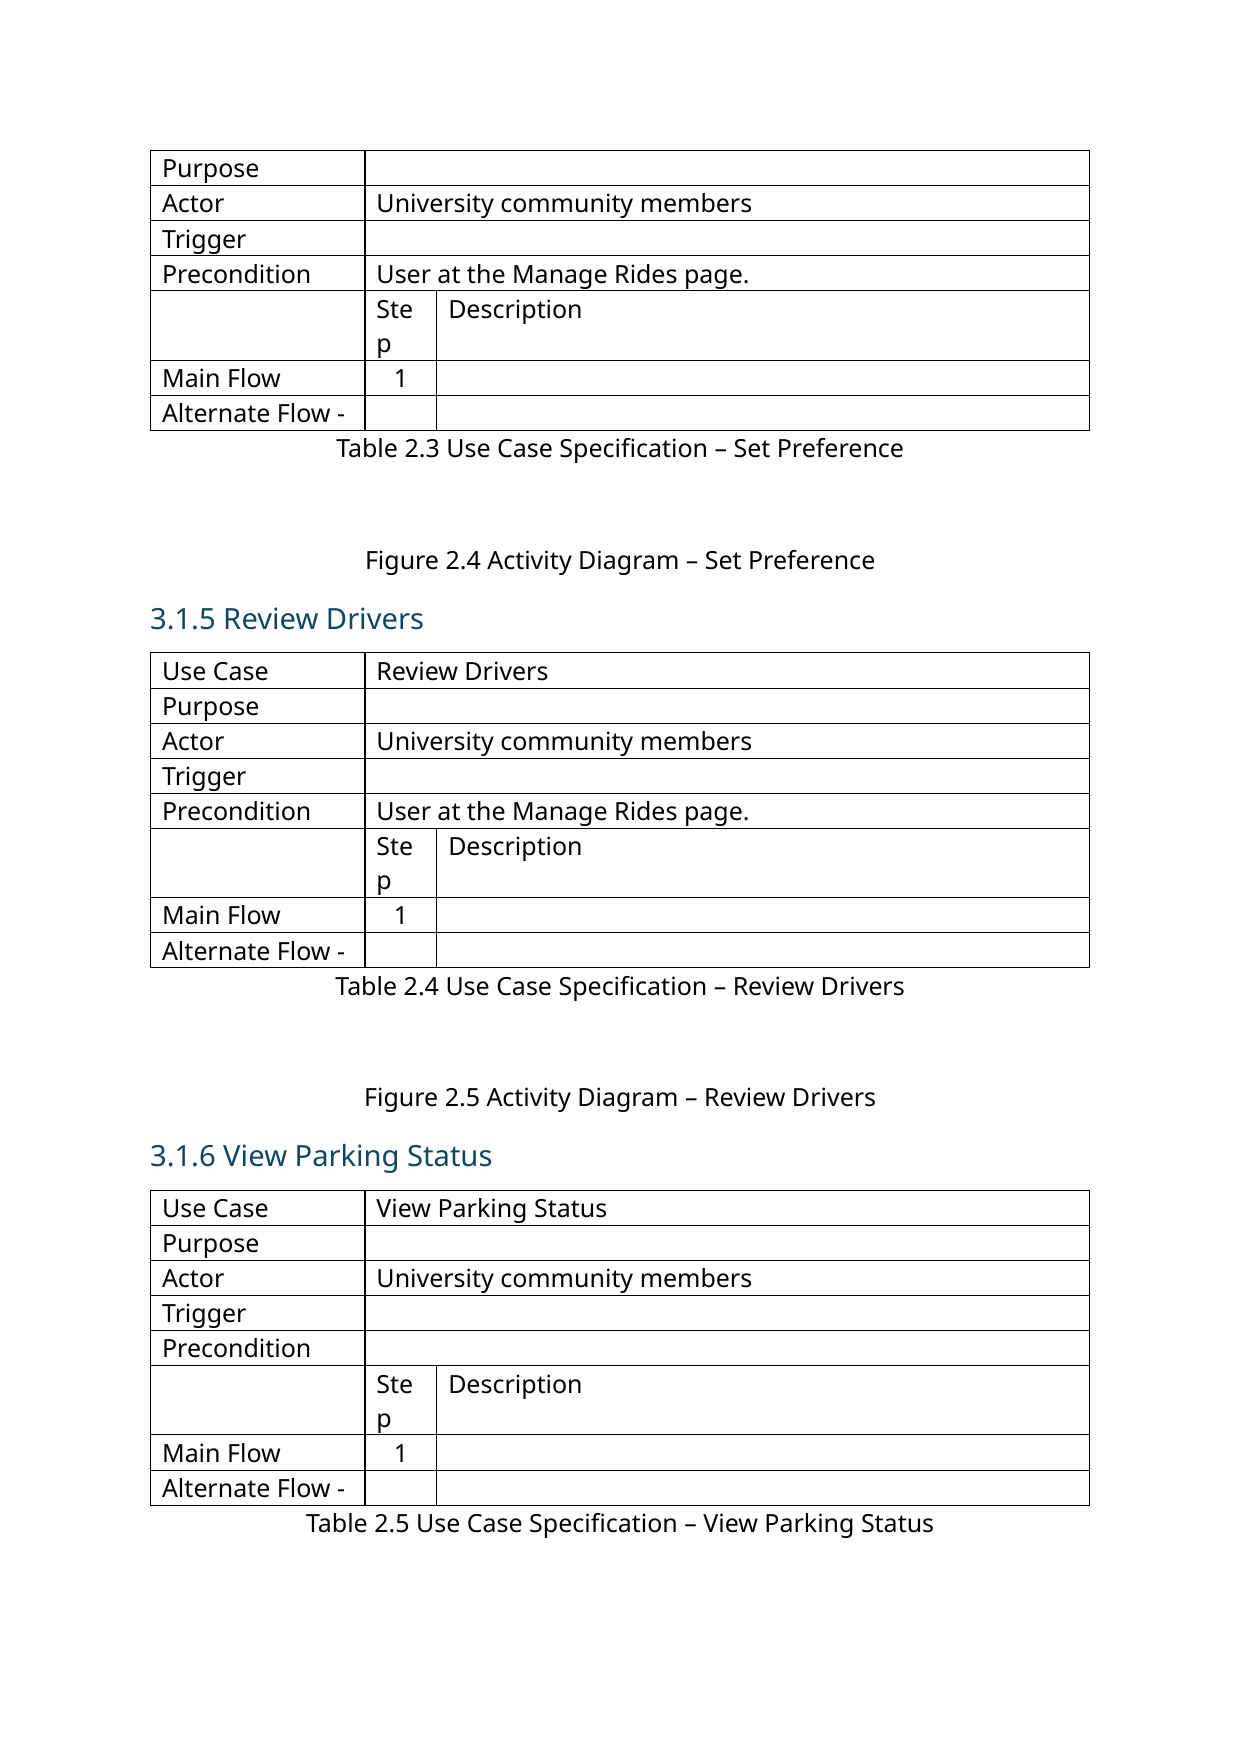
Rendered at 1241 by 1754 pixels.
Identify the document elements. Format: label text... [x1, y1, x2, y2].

table_cell [151, 1366, 364, 1434]
table_cell 1 [366, 898, 436, 932]
table_cell University community members [366, 724, 1089, 758]
table_cell [366, 689, 1089, 722]
subtitle 3.1.5 Review Drivers [150, 598, 1090, 638]
table_cell University community members [366, 186, 1089, 220]
text Table 2.3 Use Case Specification – Set Preference [150, 431, 1090, 465]
table_cell Precondition [151, 1331, 364, 1365]
table_header Review Drivers [366, 653, 1089, 687]
table_cell Step [366, 829, 436, 897]
table_cell [437, 1471, 1089, 1504]
table_cell [437, 898, 1089, 932]
table_cell Description [437, 291, 1089, 359]
table_cell [437, 1435, 1089, 1469]
table_cell [366, 1226, 1089, 1260]
table_cell [151, 829, 364, 897]
table_cell [366, 759, 1089, 793]
table_cell [437, 361, 1089, 395]
table_cell Trigger [151, 221, 364, 255]
table_cell [437, 396, 1089, 430]
table_cell Alternate Flow - [151, 933, 364, 967]
table_cell Trigger [151, 759, 364, 793]
table_cell Purpose [151, 689, 364, 722]
table_cell Alternate Flow - [151, 396, 364, 430]
subtitle 3.1.6 View Parking Status [150, 1136, 1090, 1175]
table_cell [437, 933, 1089, 967]
table_cell Trigger [151, 1296, 364, 1330]
table_header View Parking Status [366, 1191, 1089, 1225]
table_cell [366, 1331, 1089, 1365]
table_cell Precondition [151, 794, 364, 828]
text Table 2.4 Use Case Specification – Review Drivers [150, 968, 1090, 1002]
table_cell Description [437, 1366, 1089, 1434]
table_cell [366, 933, 436, 967]
table_cell Purpose [151, 1226, 364, 1260]
table_cell [366, 221, 1089, 255]
table_cell Actor [151, 724, 364, 758]
table_cell Main Flow [151, 361, 364, 395]
text Table 2.5 Use Case Specification – View Parking Status [150, 1506, 1090, 1540]
table_cell Purpose [151, 151, 364, 185]
table_cell Main Flow [151, 898, 364, 932]
table_cell [366, 151, 1089, 185]
table_cell Alternate Flow - [151, 1471, 364, 1504]
table_cell User at the Manage Rides page. [366, 794, 1089, 828]
table_cell Main Flow [151, 1435, 364, 1469]
table_cell Actor [151, 1261, 364, 1295]
text Figure 2.5 Activity Diagram – Review Drivers [150, 1080, 1090, 1114]
table_cell Step [366, 1366, 436, 1434]
table_cell [366, 396, 436, 430]
table_cell User at the Manage Rides page. [366, 256, 1089, 290]
table_cell [366, 1471, 436, 1504]
table_header Use Case [151, 1191, 364, 1225]
table_cell [151, 291, 364, 359]
table_header Use Case [151, 653, 364, 687]
table_cell Description [437, 829, 1089, 897]
table_cell 1 [366, 1435, 436, 1469]
table_cell University community members [366, 1261, 1089, 1295]
table_cell Actor [151, 186, 364, 220]
table_cell 1 [366, 361, 436, 395]
table_cell Precondition [151, 256, 364, 290]
table_cell [366, 1296, 1089, 1330]
text Figure 2.4 Activity Diagram – Set Preference [150, 542, 1090, 577]
table_cell Step [366, 291, 436, 359]
